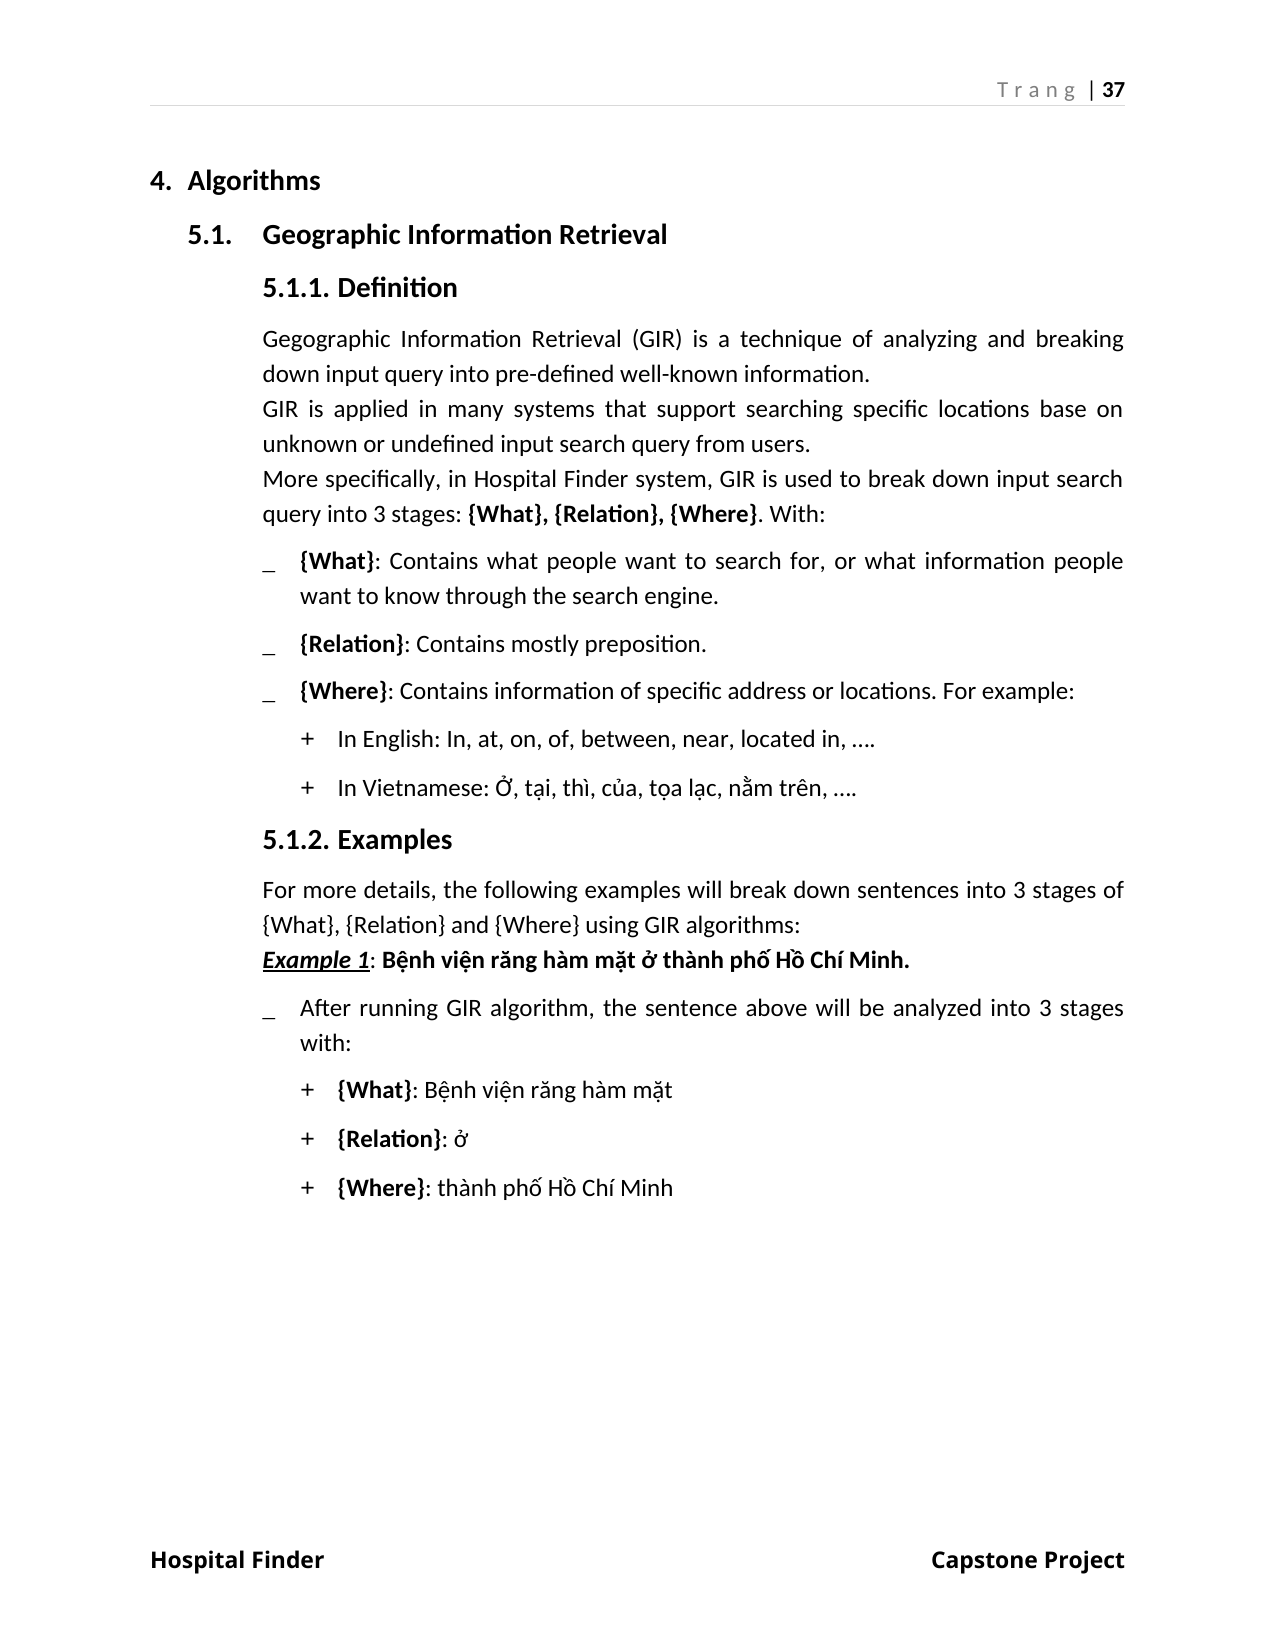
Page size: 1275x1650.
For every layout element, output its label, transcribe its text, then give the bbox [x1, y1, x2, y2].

list {Relation}: Contains mostly preposition. [262, 628, 1125, 658]
list Geographic Information Retrieval [187, 216, 1125, 252]
list {Where}: Contains information of specific address or locations. For example: [262, 675, 1125, 706]
list Algorithms [150, 162, 1125, 198]
text More specifically, in Hospital Finder system, GIR is used to break down input search query into 3 stages: {What}, {Relation}, {Where}. With: [262, 463, 1125, 528]
list After running GIR algorithm, the sentence above will be analyzed into 3 stages with: [262, 992, 1125, 1057]
list Examples [262, 821, 1125, 856]
text Gegographic Information Retrieval (GIR) is a technique of analyzing and breaking down input query into pre-defined well-known information. [262, 323, 1125, 388]
list In English: In, at, on, of, between, near, located in, …. [300, 723, 1125, 754]
list {What}: Contains what people want to search for, or what information people want to know through the search engine. [262, 545, 1125, 611]
text GIR is applied in many systems that support searching specific locations base on unknown or undefined input search query from users. [262, 393, 1125, 458]
list {Where}: thành phố Hồ Chí Minh [300, 1172, 1125, 1204]
list {What}: Bệnh viện răng hàm mặt [300, 1074, 1125, 1106]
text Example 1: Bệnh viện răng hàm mặt ở thành phố Hồ Chí Minh. [262, 944, 1125, 975]
list {Relation}: ở [300, 1123, 1125, 1155]
list Definition [262, 269, 1125, 305]
list In Vietnamese: Ở, tại, thì, của, tọa lạc, nằm trên, …. [300, 772, 1125, 803]
text For more details, the following examples will break down sentences into 3 stages of {What}, {Relation} and {Where} using GIR algorithms: [262, 874, 1125, 940]
